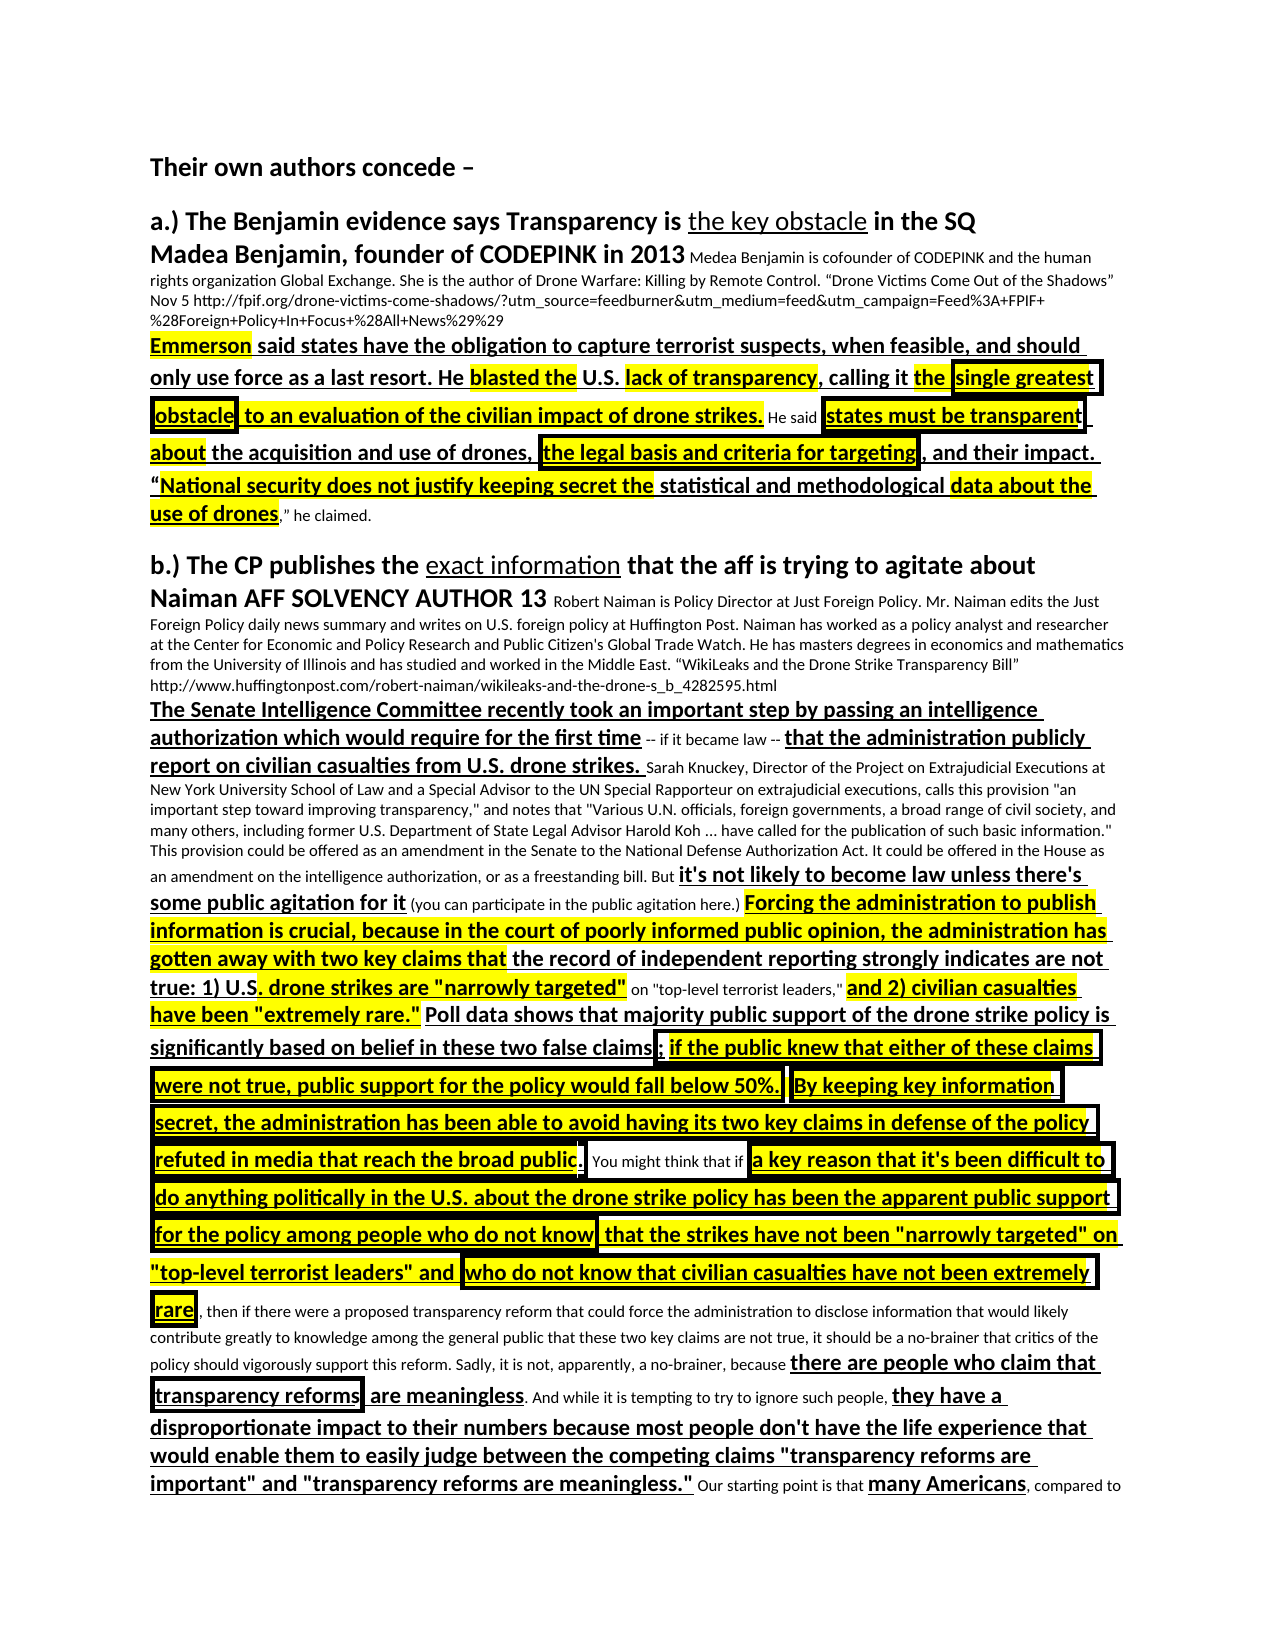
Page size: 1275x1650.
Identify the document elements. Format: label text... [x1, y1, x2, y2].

text Emmerson said states have the obligation to capture terrorist suspects, when feasible, and should only use force as a last resort. He blasted the U.S. lack of transparency, calling it the single greatest obstacle to an evaluation of the civilian impact of drone strikes. He said states must be transparent about the acquisition and use of drones, the legal basis and criteria for targeting, and their impact. “National security does not justify keeping secret the statistical and methodological data about the use of drones,” he claimed. [150, 331, 1125, 527]
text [150, 695, 1125, 1498]
subtitle a.) The Benjamin evidence says Transparency is the key obstacle in the SQ [150, 204, 1125, 237]
text Madea Benjamin, founder of CODEPINK in 2013 Medea Benjamin is cofounder of CODEPINK and the human rights organization Global Exchange. She is the author of Drone Warfare: Killing by Remote Control. “Drone Victims Come Out of the Shadows” Nov 5 http://fpif.org/drone-victims-come-shadows/?utm_source=feedburner&utm_medium=feed&utm_campaign=Feed%3A+FPIF+%28Foreign+Policy+In+Focus+%28All+News%29%29 [150, 237, 1125, 331]
text Naiman AFF SOLVENCY AUTHOR 13 Robert Naiman is Policy Director at Just Foreign Policy. Mr. Naiman edits the Just Foreign Policy daily news summary and writes on U.S. foreign policy at Huffington Post. Naiman has worked as a policy analyst and researcher at the Center for Economic and Policy Research and Public Citizen's Global Trade Watch. He has masters degrees in economics and mathematics from the University of Illinois and has studied and worked in the Middle East. “WikiLeaks and the Drone Strike Transparency Bill” http://www.huffingtonpost.com/robert-naiman/wikileaks-and-the-drone-s_b_4282595.html [150, 581, 1125, 695]
subtitle Their own authors concede – [150, 150, 1125, 183]
subtitle b.) The CP publishes the exact information that the aff is trying to agitate about [150, 548, 1125, 581]
